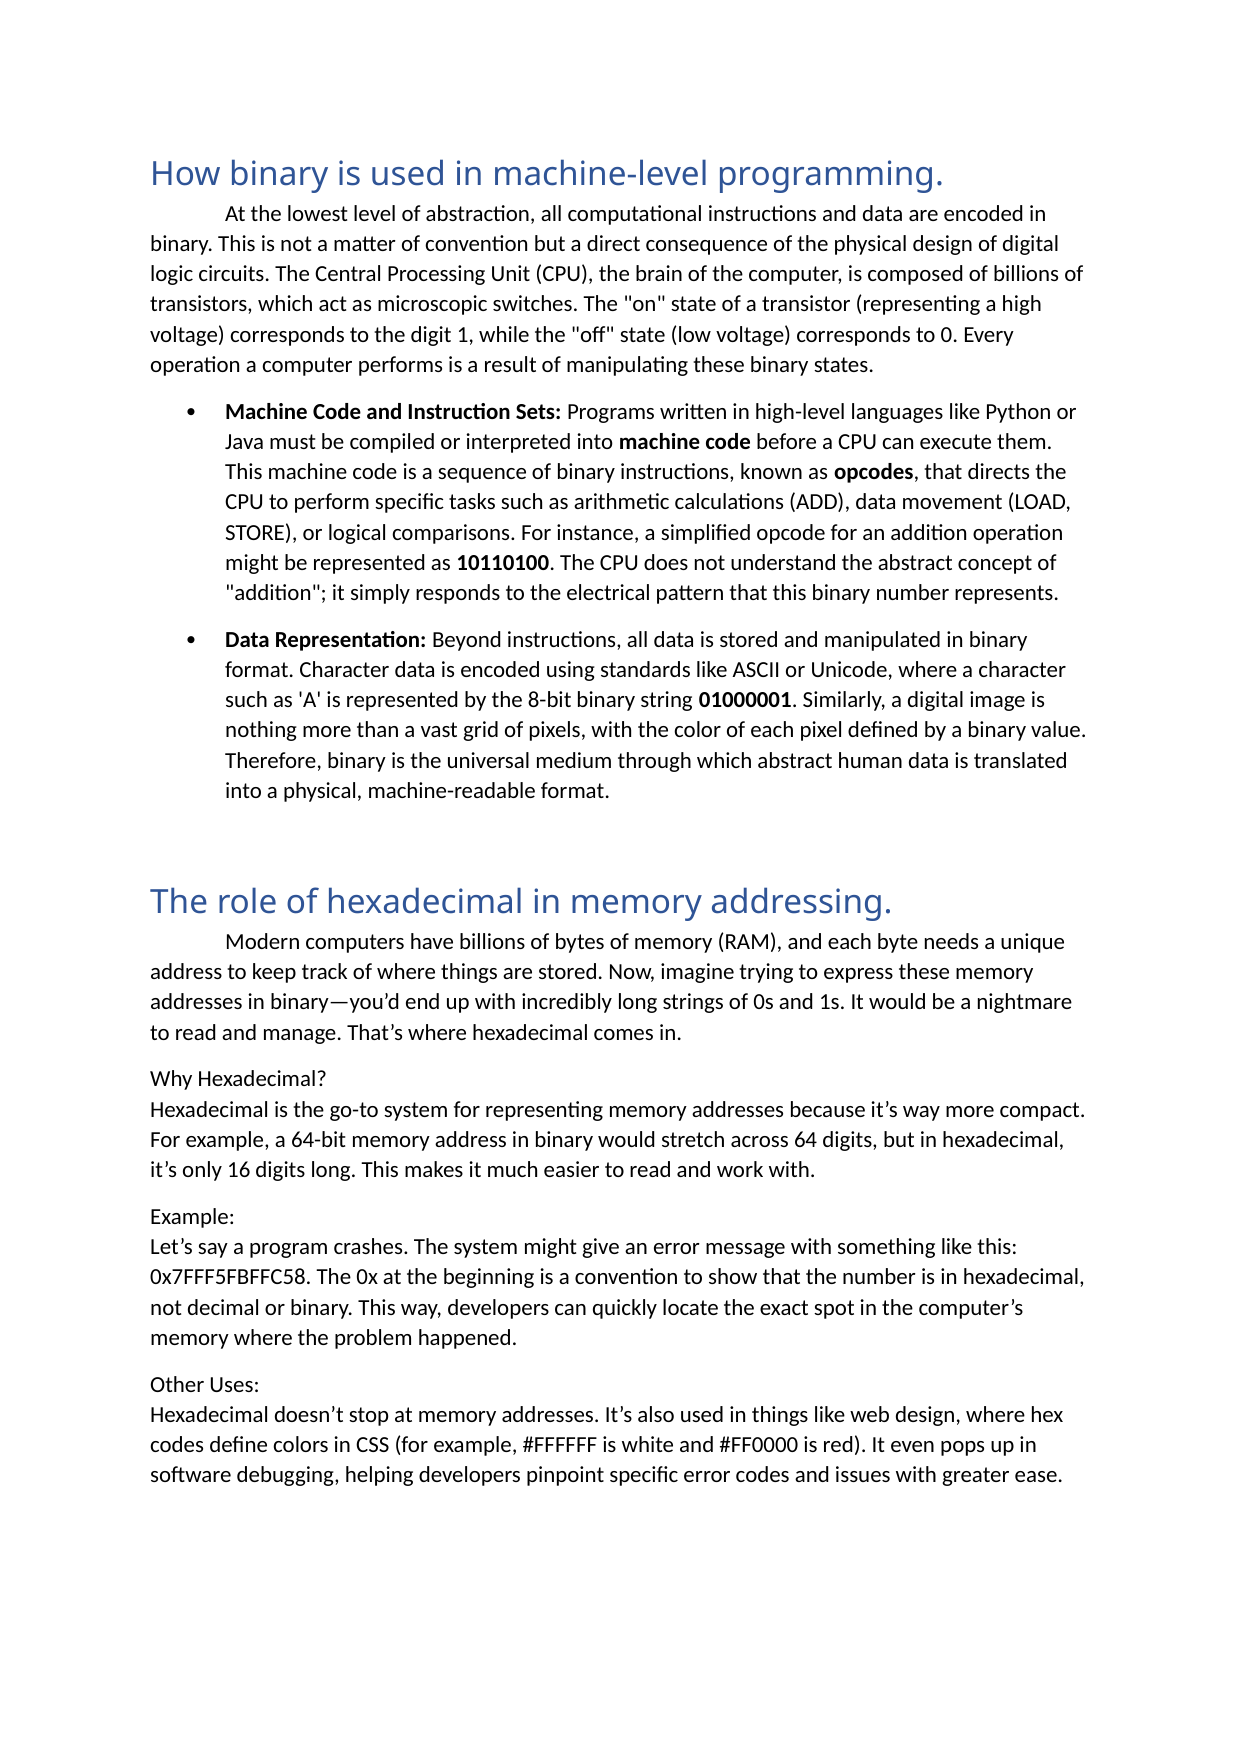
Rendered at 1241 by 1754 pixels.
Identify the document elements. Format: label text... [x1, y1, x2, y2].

list Data Representation: Beyond instructions, all data is stored and manipulated in binary format. Character data is encoded using standards like ASCII or Unicode, where a character such as 'A' is represented by the 8-bit binary string 01000001. Similarly, a digital image is nothing more than a vast grid of pixels, with the color of each pixel defined by a binary value. Therefore, binary is the universal medium through which abstract human data is translated into a physical, machine-readable format. [187, 625, 1090, 804]
text Other Uses: Hexadecimal doesn’t stop at memory addresses. It’s also used in things like web design, where hex codes define colors in CSS (for example, #FFFFFF is white and #FF0000 is red). It even pops up in software debugging, helping developers pinpoint specific error codes and issues with greater ease. [150, 1370, 1090, 1488]
text At the lowest level of abstraction, all computational instructions and data are encoded in binary. This is not a matter of convention but a direct consequence of the physical design of digital logic circuits. The Central Processing Unit (CPU), the brain of the computer, is composed of billions of transistors, which act as microscopic switches. The "on" state of a transistor (representing a high voltage) corresponds to the digit 1, while the "off" state (low voltage) corresponds to 0. Every operation a computer performs is a result of manipulating these binary states. [150, 199, 1090, 378]
text Modern computers have billions of bytes of memory (RAM), and each byte needs a unique address to keep track of where things are stored. Now, imagine trying to express these memory addresses in binary—you’d end up with incredibly long strings of 0s and 1s. It would be a nightmare to read and manage. That’s where hexadecimal comes in. [150, 927, 1090, 1046]
text Example: Let’s say a program crashes. The system might give an error message with something like this: 0x7FFF5FBFFC58. The 0x at the beginning is a convention to show that the number is in hexadecimal, not decimal or binary. This way, developers can quickly locate the exact spot in the computer’s memory where the problem happened. [150, 1202, 1090, 1351]
subtitle How binary is used in machine-level programming. [150, 150, 1090, 195]
text Why Hexadecimal? Hexadecimal is the go-to system for representing memory addresses because it’s way more compact. For example, a 64-bit memory address in binary would stretch across 64 digits, but in hexadecimal, it’s only 16 digits long. This makes it much easier to read and work with. [150, 1064, 1090, 1183]
subtitle The role of hexadecimal in memory addressing. [150, 878, 1090, 923]
list Machine Code and Instruction Sets: Programs written in high-level languages like Python or Java must be compiled or interpreted into machine code before a CPU can execute them. This machine code is a sequence of binary instructions, known as opcodes, that directs the CPU to perform specific tasks such as arithmetic calculations (ADD), data movement (LOAD, STORE), or logical comparisons. For instance, a simplified opcode for an addition operation might be represented as 10110100. The CPU does not understand the abstract concept of "addition"; it simply responds to the electrical pattern that this binary number represents. [187, 397, 1090, 606]
